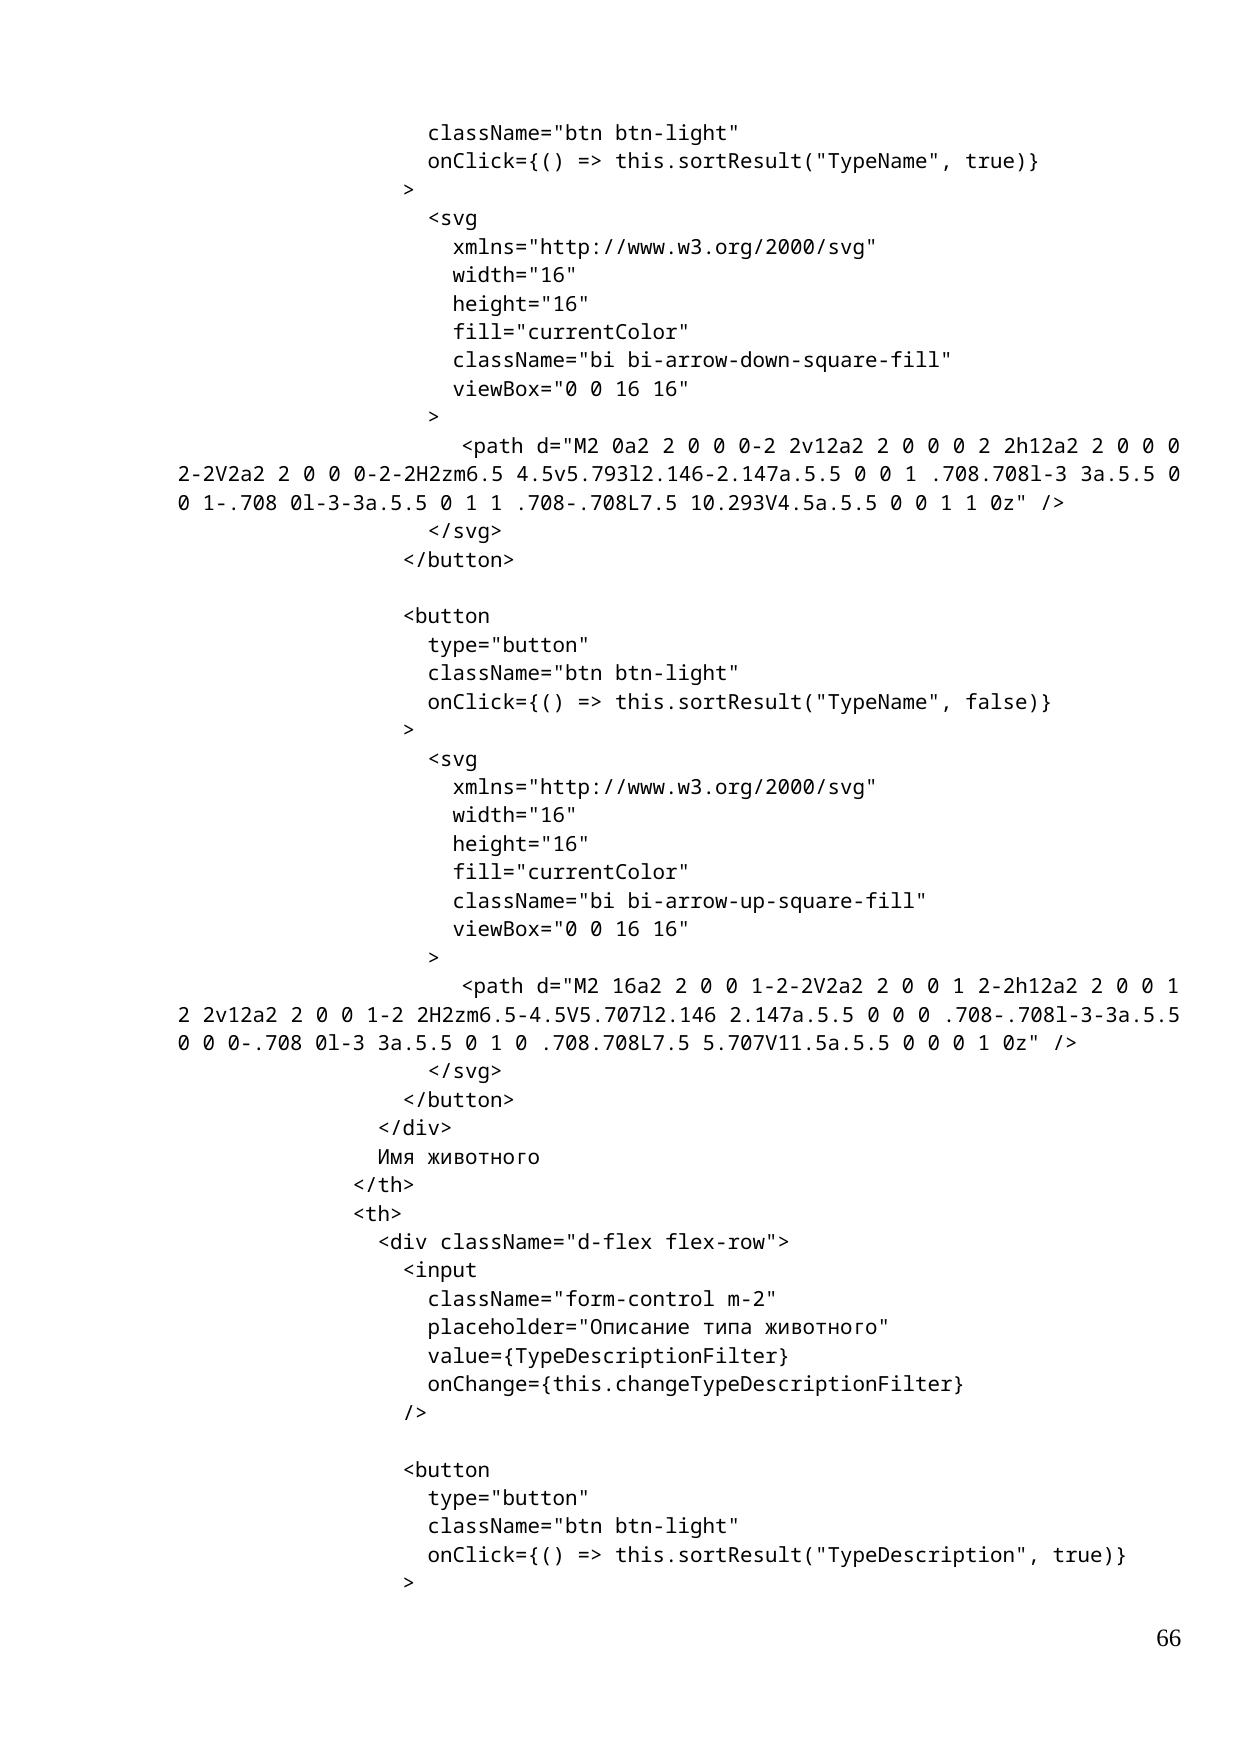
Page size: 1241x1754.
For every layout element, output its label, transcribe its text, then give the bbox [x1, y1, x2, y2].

text <svg [177, 744, 1181, 772]
text onClick={() => this.sortResult("TypeDescription", true)} [177, 1540, 1181, 1568]
text xmlns="http://www.w3.org/2000/svg" [177, 232, 1181, 260]
text <th> [177, 1199, 1181, 1227]
text </svg> [177, 1057, 1181, 1085]
text className="btn btn-light" [177, 658, 1181, 687]
text onClick={() => this.sortResult("TypeName", true)} [177, 147, 1181, 175]
text > [177, 943, 1181, 971]
text height="16" [177, 829, 1181, 857]
text fill="currentColor" [177, 317, 1181, 346]
text className="bi bi-arrow-down-square-fill" [177, 346, 1181, 374]
text value={TypeDescriptionFilter} [177, 1341, 1181, 1369]
text width="16" [177, 260, 1181, 289]
text fill="currentColor" [177, 857, 1181, 886]
text </button> [177, 545, 1181, 573]
text type="button" [177, 630, 1181, 658]
text <input [177, 1256, 1181, 1284]
text <path d="M2 0a2 2 0 0 0-2 2v12a2 2 0 0 0 2 2h12a2 2 0 0 0 2-2V2a2 2 0 0 0-2-2H2zm6.5 4.5v5.793l2.146-2.147a.5.5 0 0 1 .708.708l-3 3a.5.5 0 0 1-.708 0l-3-3a.5.5 0 1 1 .708-.708L7.5 10.293V4.5a.5.5 0 0 1 1 0z" /> [177, 431, 1181, 516]
text > [177, 1568, 1181, 1597]
text Имя животного [177, 1142, 1181, 1170]
text </button> [177, 1085, 1181, 1113]
text viewBox="0 0 16 16" [177, 914, 1181, 943]
text height="16" [177, 289, 1181, 317]
text </svg> [177, 516, 1181, 545]
text <svg [177, 203, 1181, 232]
text <button [177, 1455, 1181, 1483]
text onClick={() => this.sortResult("TypeName", false)} [177, 687, 1181, 715]
text className="btn btn-light" [177, 118, 1181, 147]
text viewBox="0 0 16 16" [177, 374, 1181, 402]
text className="btn btn-light" [177, 1512, 1181, 1540]
text <button [177, 602, 1181, 630]
text className="form-control m-2" [177, 1284, 1181, 1312]
text > [177, 175, 1181, 203]
text </th> [177, 1170, 1181, 1199]
text className="bi bi-arrow-up-square-fill" [177, 886, 1181, 914]
text type="button" [177, 1483, 1181, 1512]
text > [177, 715, 1181, 744]
text > [177, 402, 1181, 431]
text /> [177, 1398, 1181, 1426]
text width="16" [177, 801, 1181, 829]
text onChange={this.changeTypeDescriptionFilter} [177, 1369, 1181, 1398]
text placeholder="Описание типа животного" [177, 1312, 1181, 1341]
text <path d="M2 16a2 2 0 0 1-2-2V2a2 2 0 0 1 2-2h12a2 2 0 0 1 2 2v12a2 2 0 0 1-2 2H2zm6.5-4.5V5.707l2.146 2.147a.5.5 0 0 0 .708-.708l-3-3a.5.5 0 0 0-.708 0l-3 3a.5.5 0 1 0 .708.708L7.5 5.707V11.5a.5.5 0 0 0 1 0z" /> [177, 971, 1181, 1057]
text <div className="d-flex flex-row"> [177, 1227, 1181, 1256]
text </div> [177, 1113, 1181, 1142]
text xmlns="http://www.w3.org/2000/svg" [177, 772, 1181, 801]
